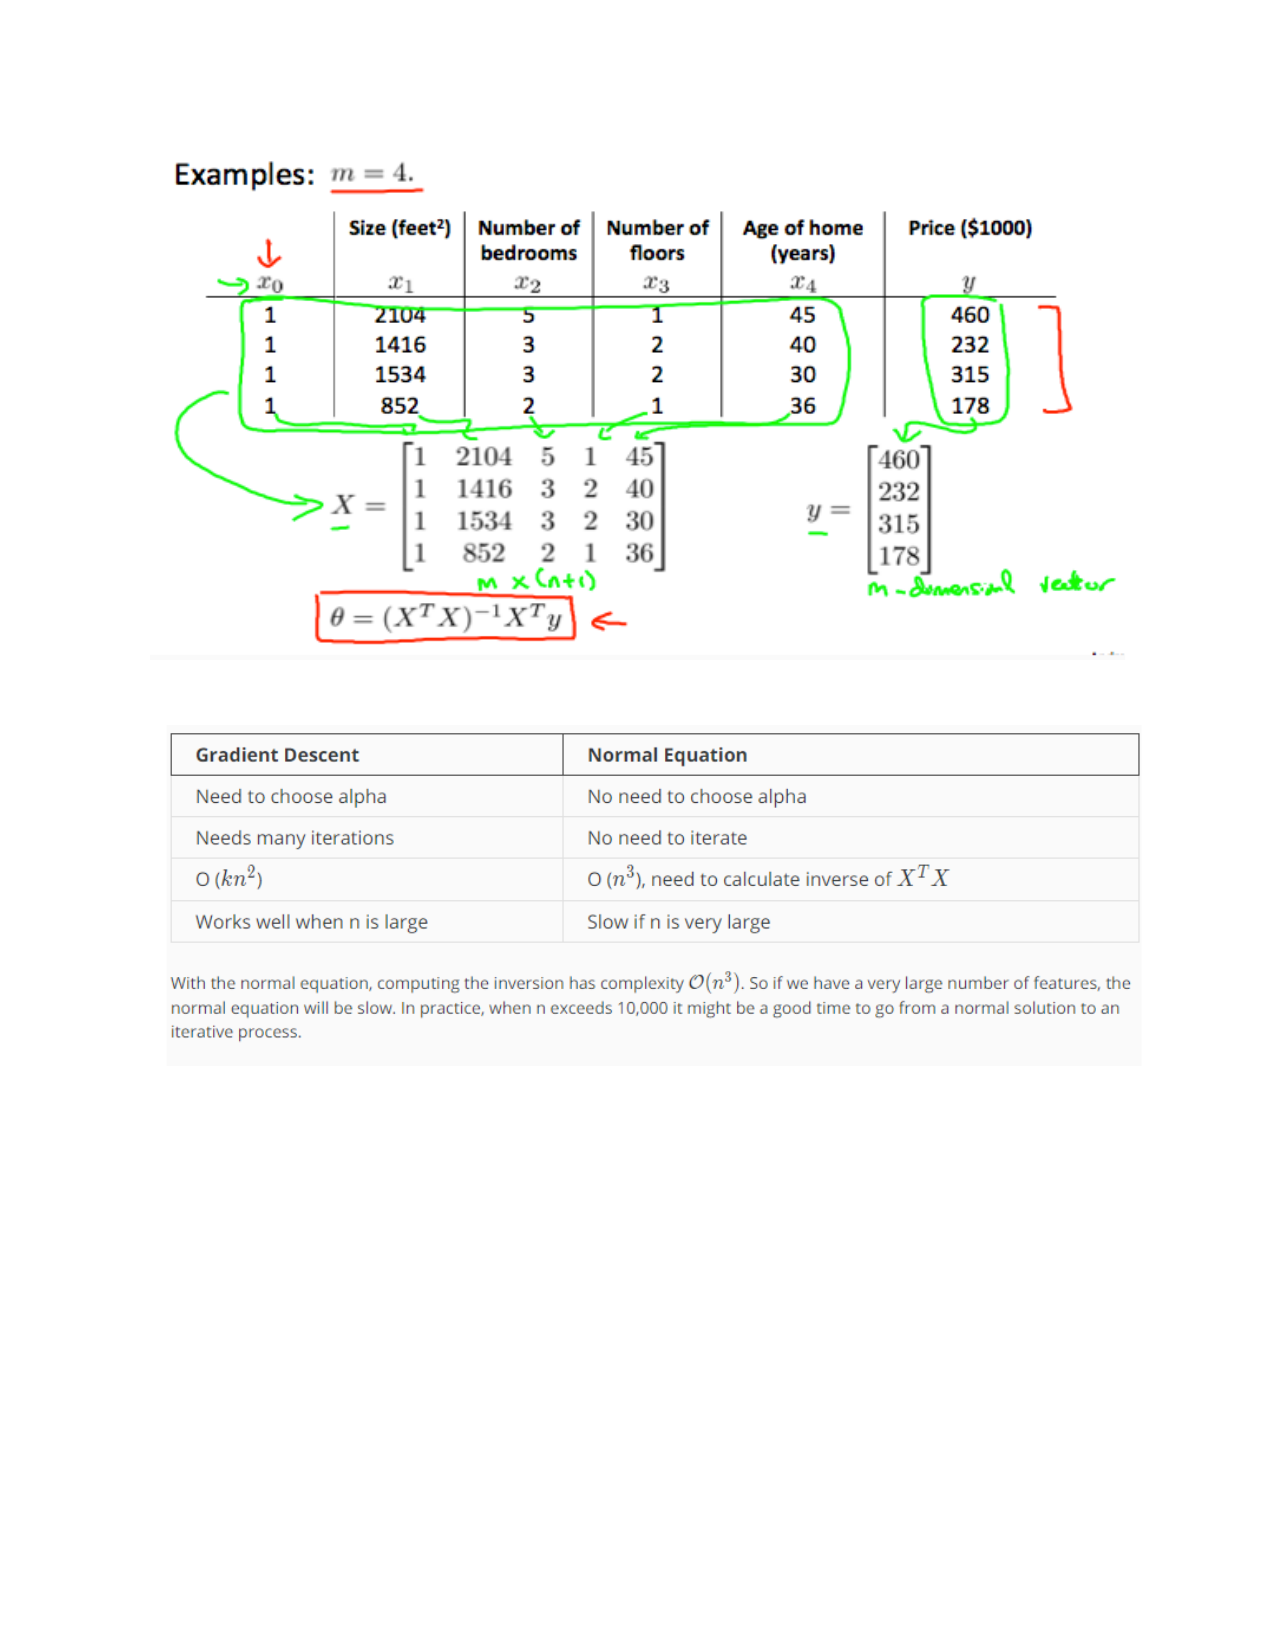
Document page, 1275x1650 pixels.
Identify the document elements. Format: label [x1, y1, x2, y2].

picture [150, 150, 1125, 660]
picture [166, 725, 1142, 1066]
